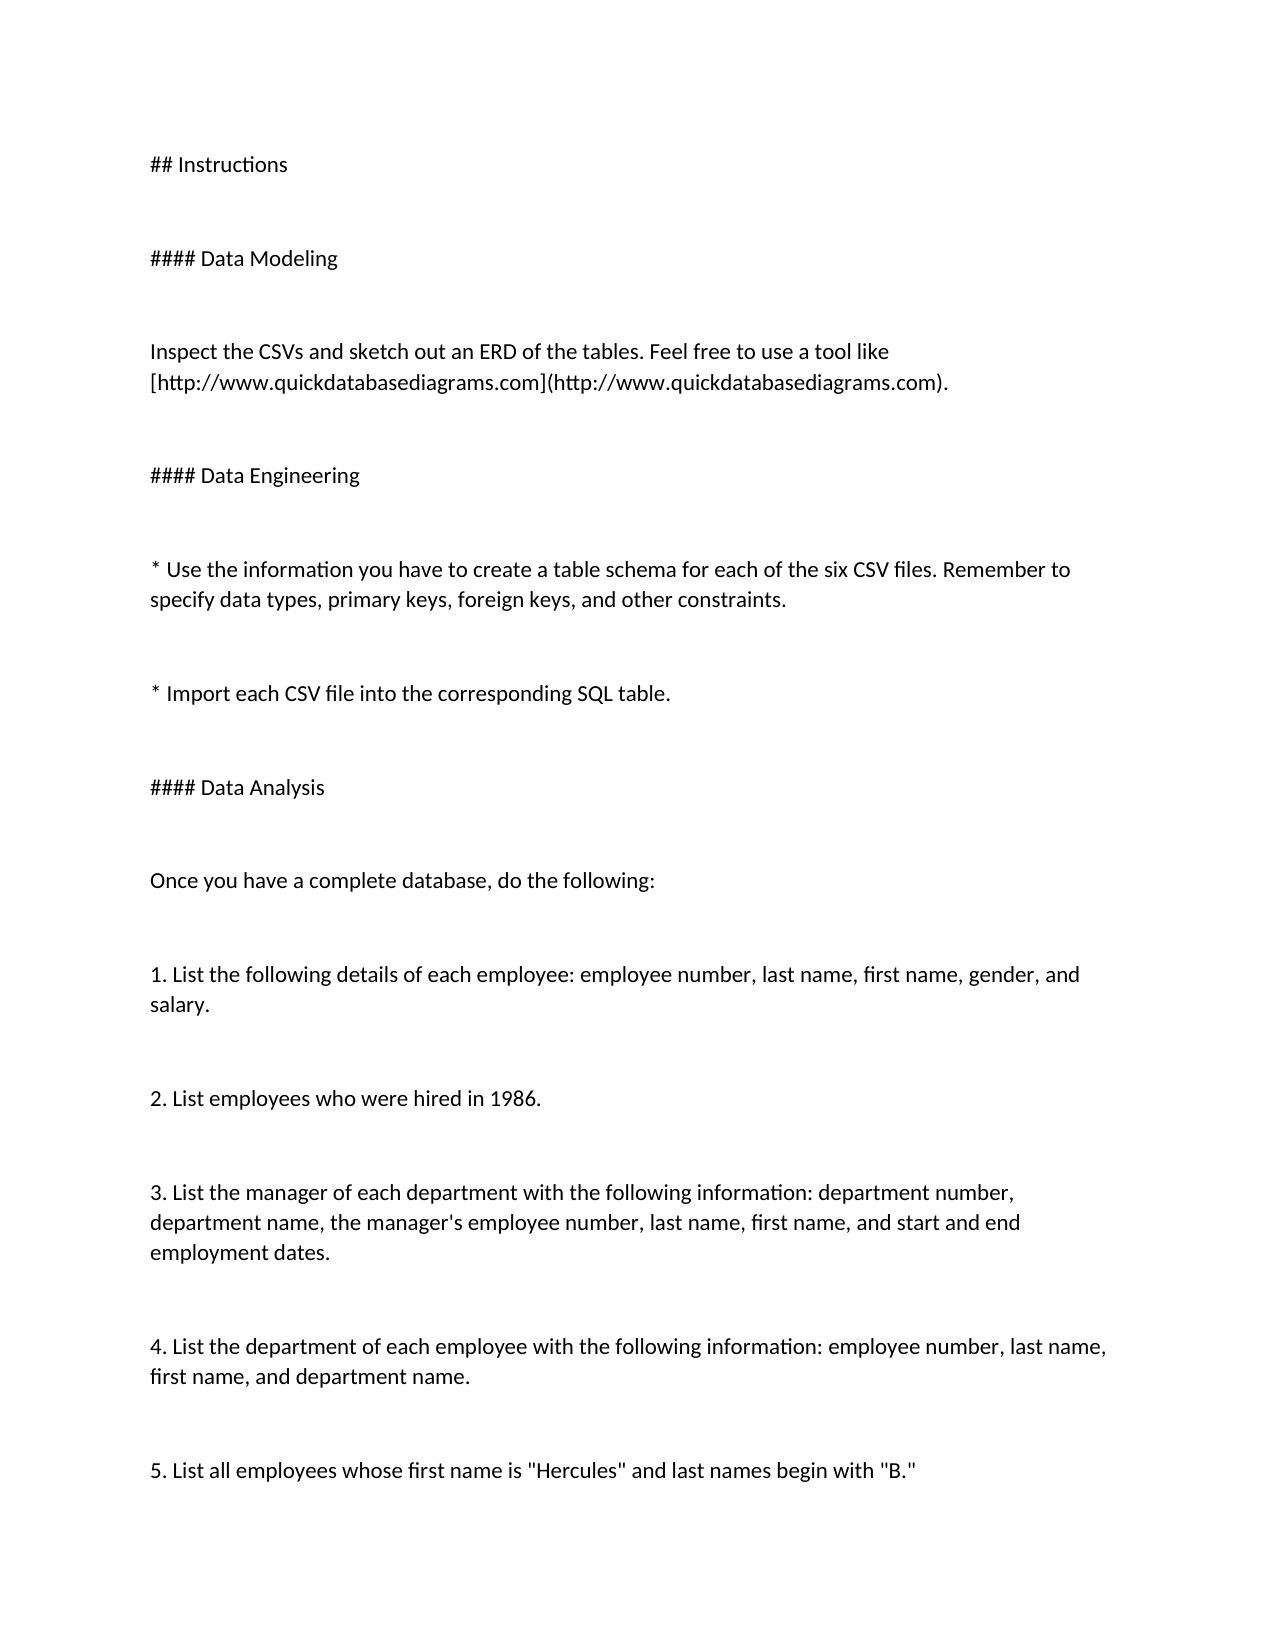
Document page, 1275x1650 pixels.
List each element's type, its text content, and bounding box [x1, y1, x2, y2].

text Once you have a complete database, do the following: [150, 867, 1125, 895]
text * Use the information you have to create a table schema for each of the six CSV files. Remember to specify data types, primary keys, foreign keys, and other constraints. [150, 555, 1125, 613]
text 4. List the department of each employee with the following information: employee number, last name, first name, and department name. [150, 1332, 1125, 1391]
text 1. List the following details of each employee: employee number, last name, first name, gender, and salary. [150, 960, 1125, 1019]
text Inspect the CSVs and sketch out an ERD of the tables. Feel free to use a tool like [http://www.quickdatabasediagrams.com](http://www.quickdatabasediagrams.com). [150, 337, 1125, 396]
text * Import each CSV file into the corresponding SQL table. [150, 679, 1125, 707]
text 5. List all employees whose first name is "Hercules" and last names begin with "B." [150, 1456, 1125, 1484]
text ## Instructions [150, 150, 1125, 178]
text #### Data Analysis [150, 773, 1125, 801]
text 2. List employees who were hired in 1986. [150, 1084, 1125, 1112]
text 3. List the manager of each department with the following information: department number, department name, the manager's employee number, last name, first name, and start and end employment dates. [150, 1178, 1125, 1267]
text #### Data Modeling [150, 244, 1125, 272]
text #### Data Engineering [150, 461, 1125, 489]
